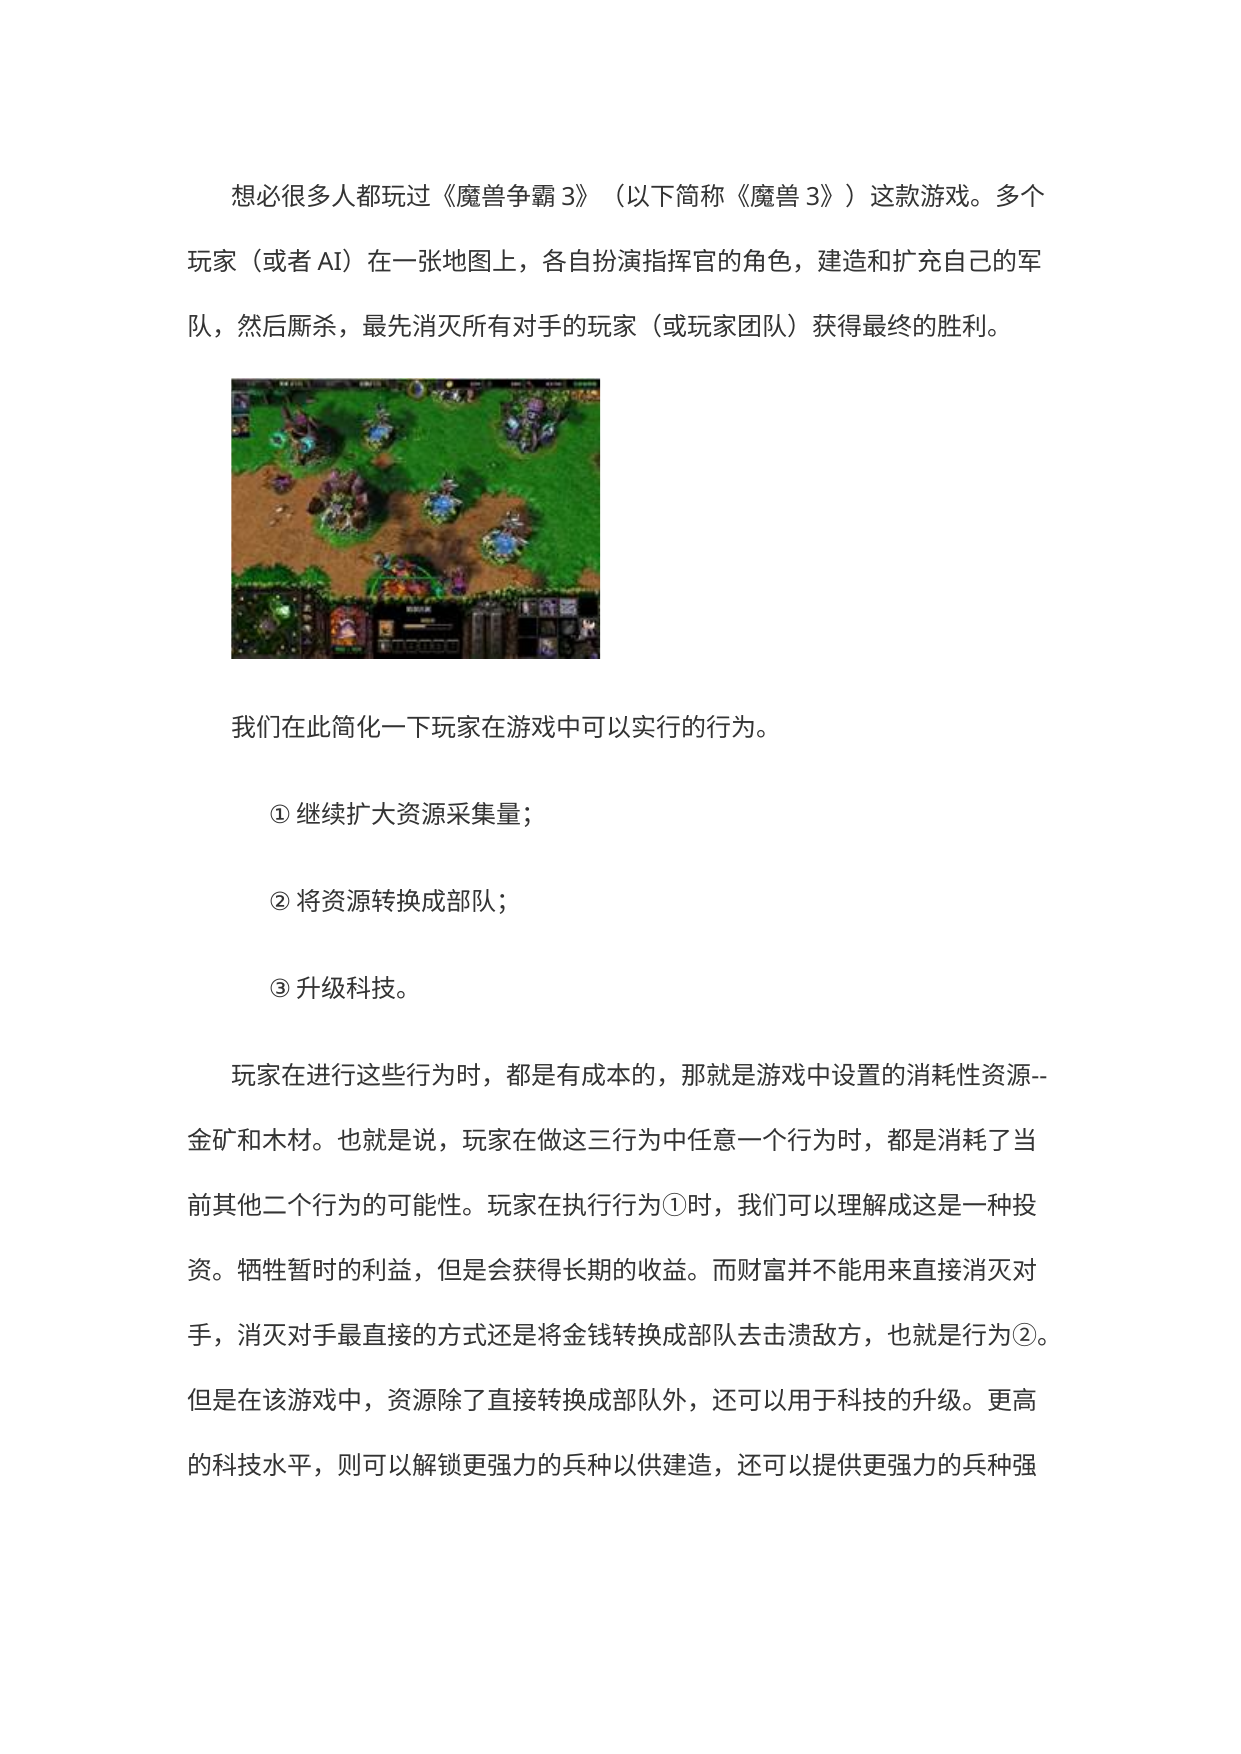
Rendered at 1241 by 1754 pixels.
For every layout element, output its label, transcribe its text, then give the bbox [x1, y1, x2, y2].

text ③升级科技。 [269, 954, 1053, 1019]
picture [231, 378, 600, 659]
text 想必很多人都玩过《魔兽争霸3》（以下简称《魔兽3》）这款游戏。多个玩家（或者AI）在一张地图上，各自扮演指挥官的角色，建造和扩充自己的军队，然后厮杀，最先消灭所有对手的玩家（或玩家团队）获得最终的胜利。 [187, 162, 1053, 357]
text ②将资源转换成部队； [269, 867, 1053, 932]
text 我们在此简化一下玩家在游戏中可以实行的行为。 [187, 693, 1053, 758]
text ①继续扩大资源采集量； [269, 780, 1053, 845]
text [187, 1041, 1053, 1496]
